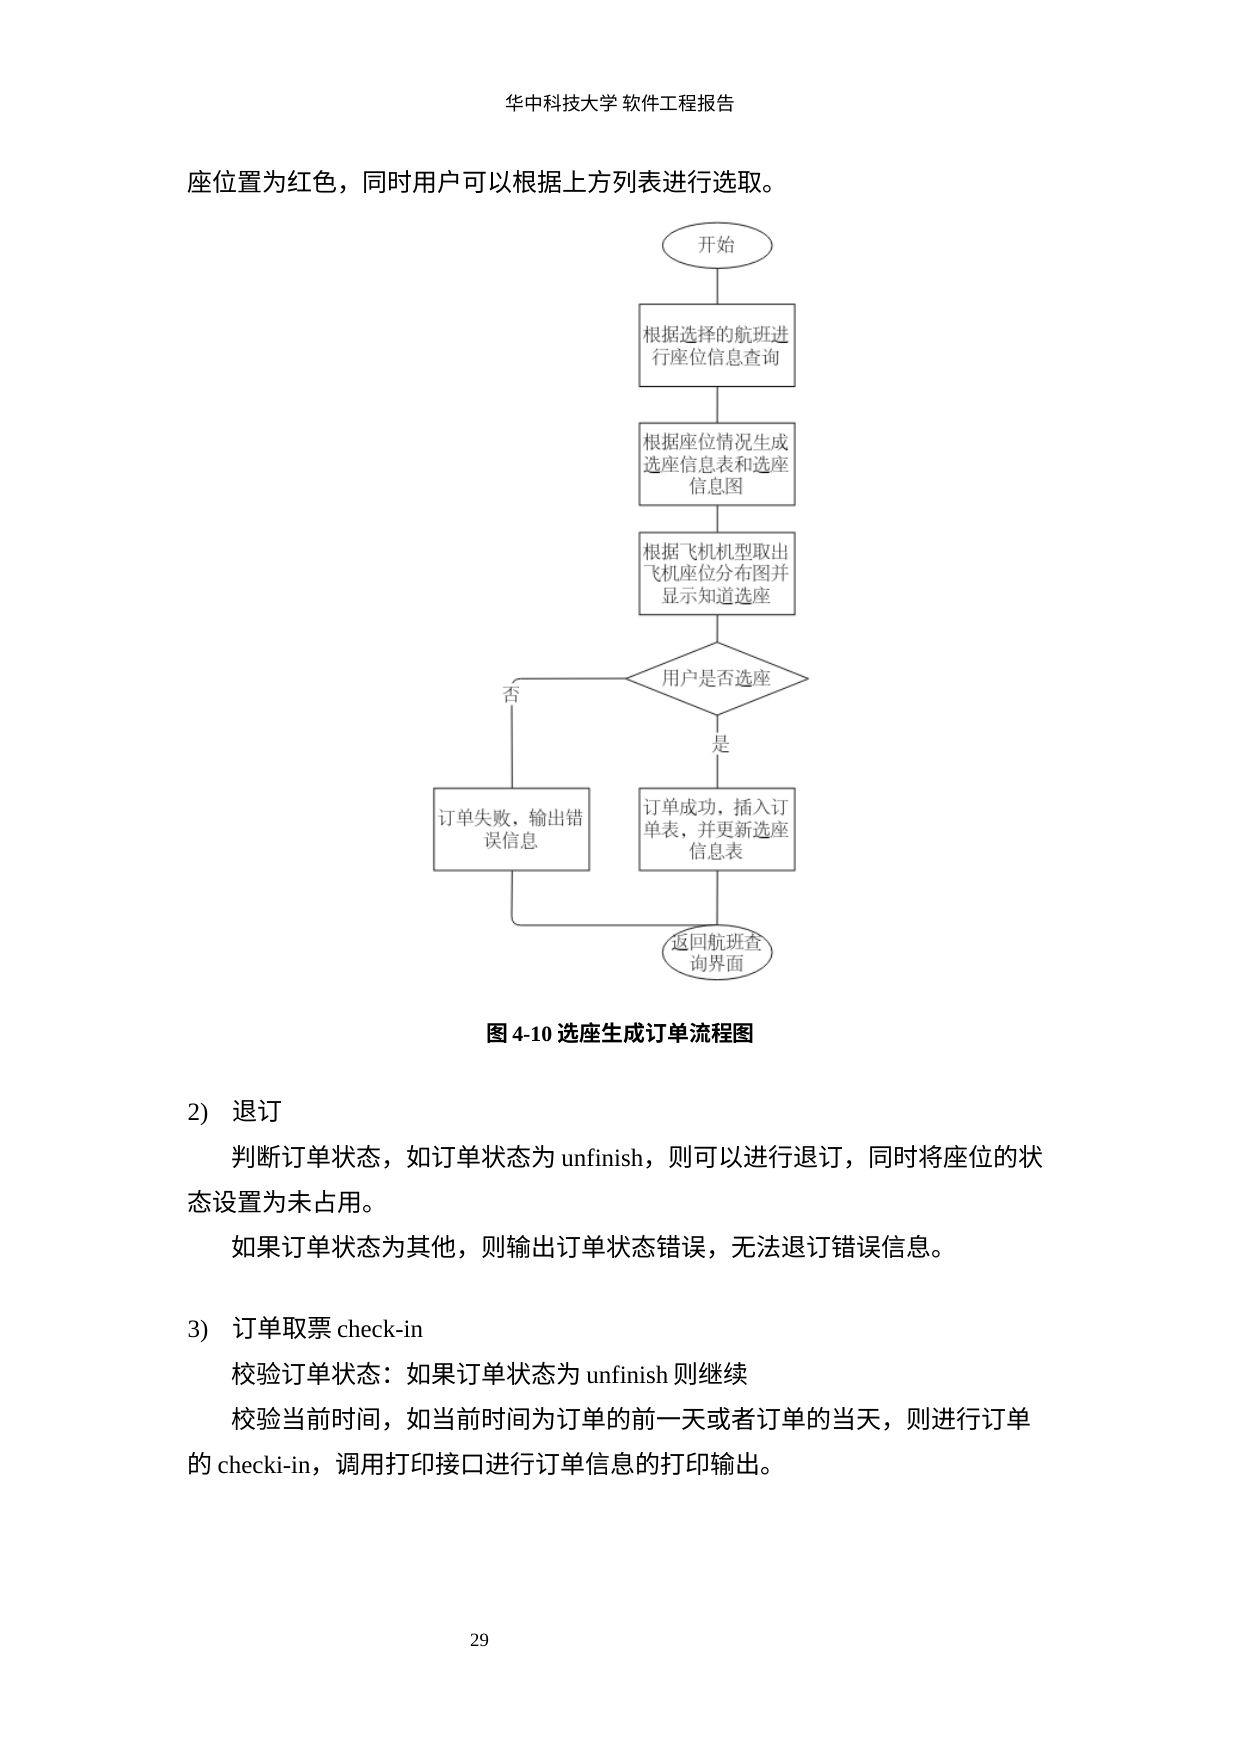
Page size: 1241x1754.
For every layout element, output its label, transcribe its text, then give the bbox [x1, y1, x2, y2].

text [187, 162, 1053, 198]
text 如果订单状态为其他，则输出订单状态错误，无法退订错误信息。 [187, 1228, 1053, 1264]
list 订单取票check-in [187, 1309, 1053, 1345]
title 图4-10 选座生成订单流程图 [187, 1016, 1053, 1048]
text 判断订单状态，如订单状态为unfinish，则可以进行退订，同时将座位的状态设置为未占用。 [187, 1137, 1053, 1219]
list 退订 [187, 1092, 1053, 1128]
picture [408, 207, 876, 1009]
text 校验订单状态：如果订单状态为unfinish则继续 [187, 1354, 1053, 1391]
text 校验当前时间，如当前时间为订单的前一天或者订单的当天，则进行订单的checki-in，调用打印接口进行订单信息的打印输出。 [187, 1399, 1053, 1481]
